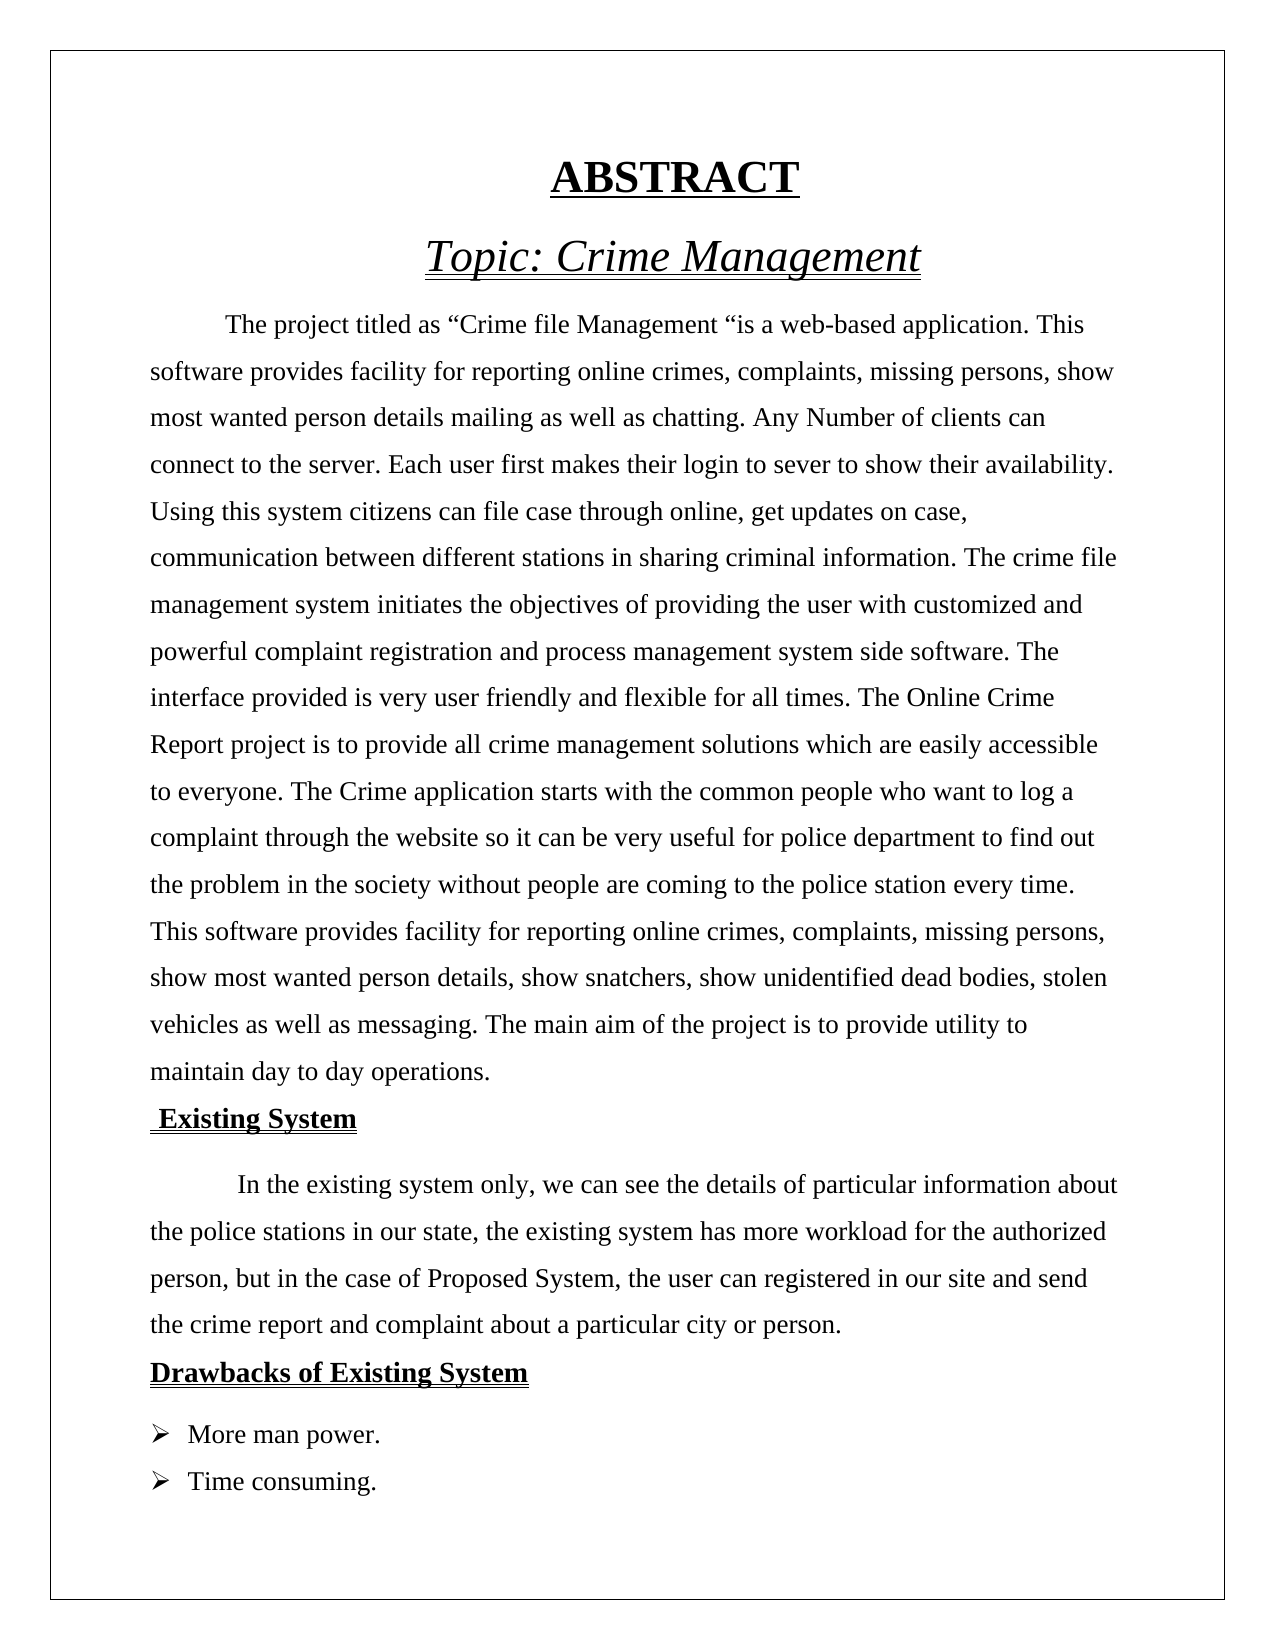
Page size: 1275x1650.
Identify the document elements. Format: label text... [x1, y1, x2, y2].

list More man power. [150, 1418, 1125, 1449]
text In the existing system only, we can see the details of particular information about the police stations in our state, the existing system has more workload for the authorized person, but in the case of Proposed System, the user can registered in our site and send the crime report and complaint about a particular city or person. [150, 1168, 1125, 1340]
text Drawbacks of Existing System [150, 1355, 1125, 1389]
text The project titled as “Crime file Management “is a web-based application. This software provides facility for reporting online crimes, complaints, missing persons, show most wanted person details mailing as well as chatting. Any Number of clients can connect to the server. Each user first makes their login to sever to show their availability. Using this system citizens can file case through online, get updates on case, communication between different stations in sharing criminal information. The crime file management system initiates the objectives of providing the user with customized and powerful complaint registration and process management system side software. The interface provided is very user friendly and flexible for all times. The Online Crime Report project is to provide all crime management solutions which are easily accessible to everyone. The Crime application starts with the common people who want to log a complaint through the website so it can be very useful for police department to find out the problem in the society without people are coming to the police station every time. This software provides facility for reporting online crimes, complaints, missing persons, show most wanted person details, show snatchers, show unidentified dead bodies, stolen vehicles as well as messaging. The main aim of the project is to provide utility to maintain day to day operations. [150, 308, 1125, 1086]
text ABSTRACT [150, 150, 1125, 203]
list Time consuming. [150, 1465, 1125, 1496]
text Topic: Crime Management [150, 229, 1125, 282]
text Existing System [150, 1101, 1125, 1135]
